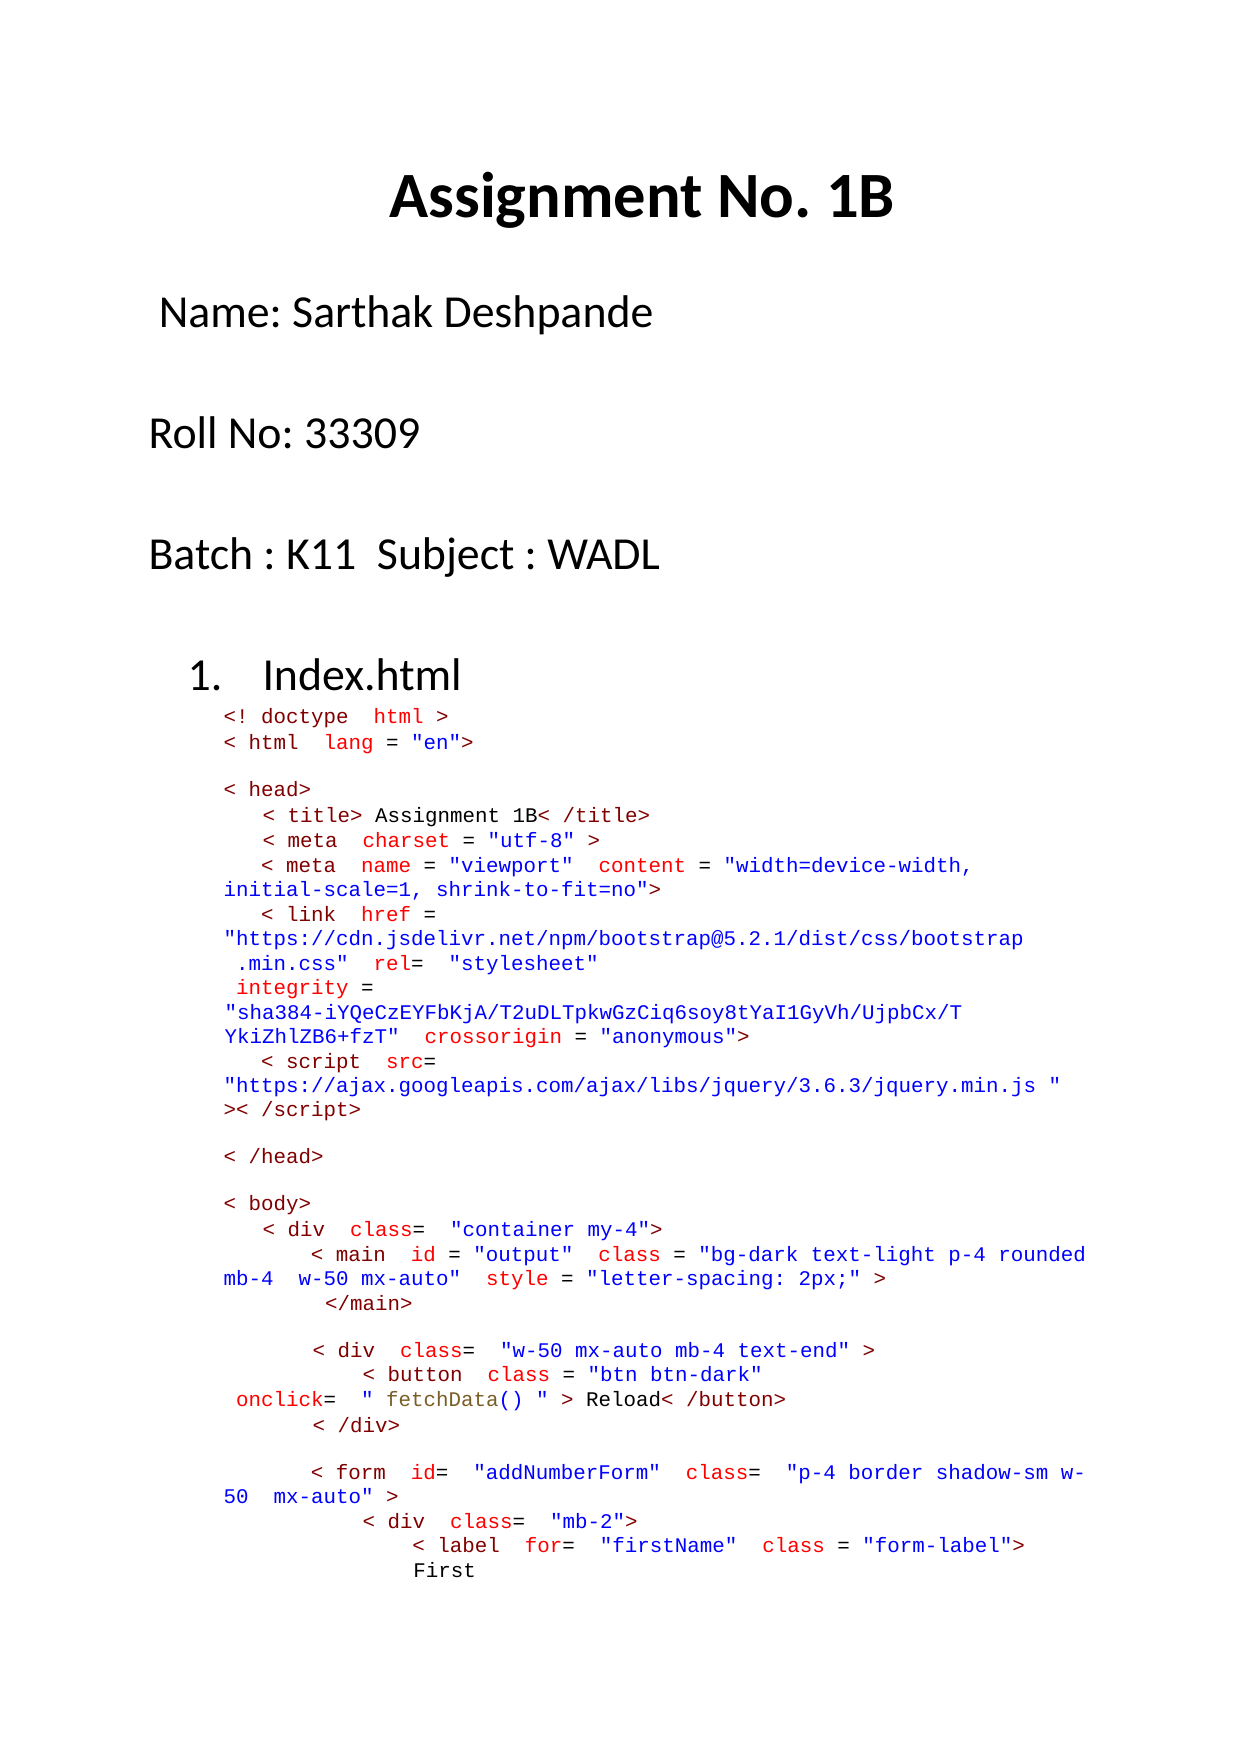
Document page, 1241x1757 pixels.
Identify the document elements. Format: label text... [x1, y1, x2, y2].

subtitle Index.html [187, 646, 1087, 702]
text onclick= " fetchData() " > Reload< /button> [223, 1389, 1087, 1413]
text < link href = "https://cdn.jsdelivr.net/npm/bootstrap@5.2.1/dist/css/bootstrap [223, 904, 1087, 952]
text < div class= "w-50 mx-auto mb-4 text-end" > [312, 1340, 1087, 1363]
text <! doctype html > [223, 706, 1087, 730]
text < body> [223, 1193, 1087, 1217]
text < div class= "container my-4"> [262, 1219, 1087, 1242]
text < div class= "mb-2"> [362, 1511, 1087, 1534]
text Roll No: 33309 [148, 404, 1087, 460]
text < meta charset = "utf-8" > [262, 830, 1087, 854]
text < html lang = "en"> [223, 732, 1087, 756]
text .min.css" rel= "stylesheet" [223, 953, 1087, 976]
text < /div> [312, 1414, 1087, 1438]
text Assignment No. 1B [375, 154, 1087, 233]
text < script src= "https://ajax.googleapis.com/ajax/libs/jquery/3.6.3/jquery.min.js " >< /script> [223, 1051, 1087, 1123]
text < /head> [223, 1146, 1087, 1170]
text < meta name = "viewport" content = "width=device-width, initial-scale=1, shrink-to-fit=no"> [223, 855, 1087, 903]
text < form id= "addNumberForm" class= "p-4 border shadow-sm w-50 mx-auto" > [223, 1462, 1087, 1510]
text < title> Assignment 1B< /title> [262, 804, 1087, 828]
text Batch : K11 Subject : WADL [148, 525, 1087, 581]
text < main id = "output" class = "bg-dark text-light p-4 rounded mb-4 w-50 mx-auto" style = "letter-spacing: 2px;" > [223, 1243, 1087, 1291]
text integrity = "sha384-iYQeCzEYFbKjA/T2uDLTpkwGzCiq6soy8tYaI1GyVh/UjpbCx/T YkiZhlZB6+fzT" crossorigin = "anonymous"> [223, 977, 1087, 1049]
text < button class = "btn btn-dark" [362, 1364, 1087, 1388]
text < label for= "firstName" class = "form-label"> First [412, 1535, 1087, 1583]
text < head> [223, 779, 1087, 803]
text Name: Sarthak Deshpande [148, 283, 1087, 339]
text </main> [312, 1292, 1087, 1316]
